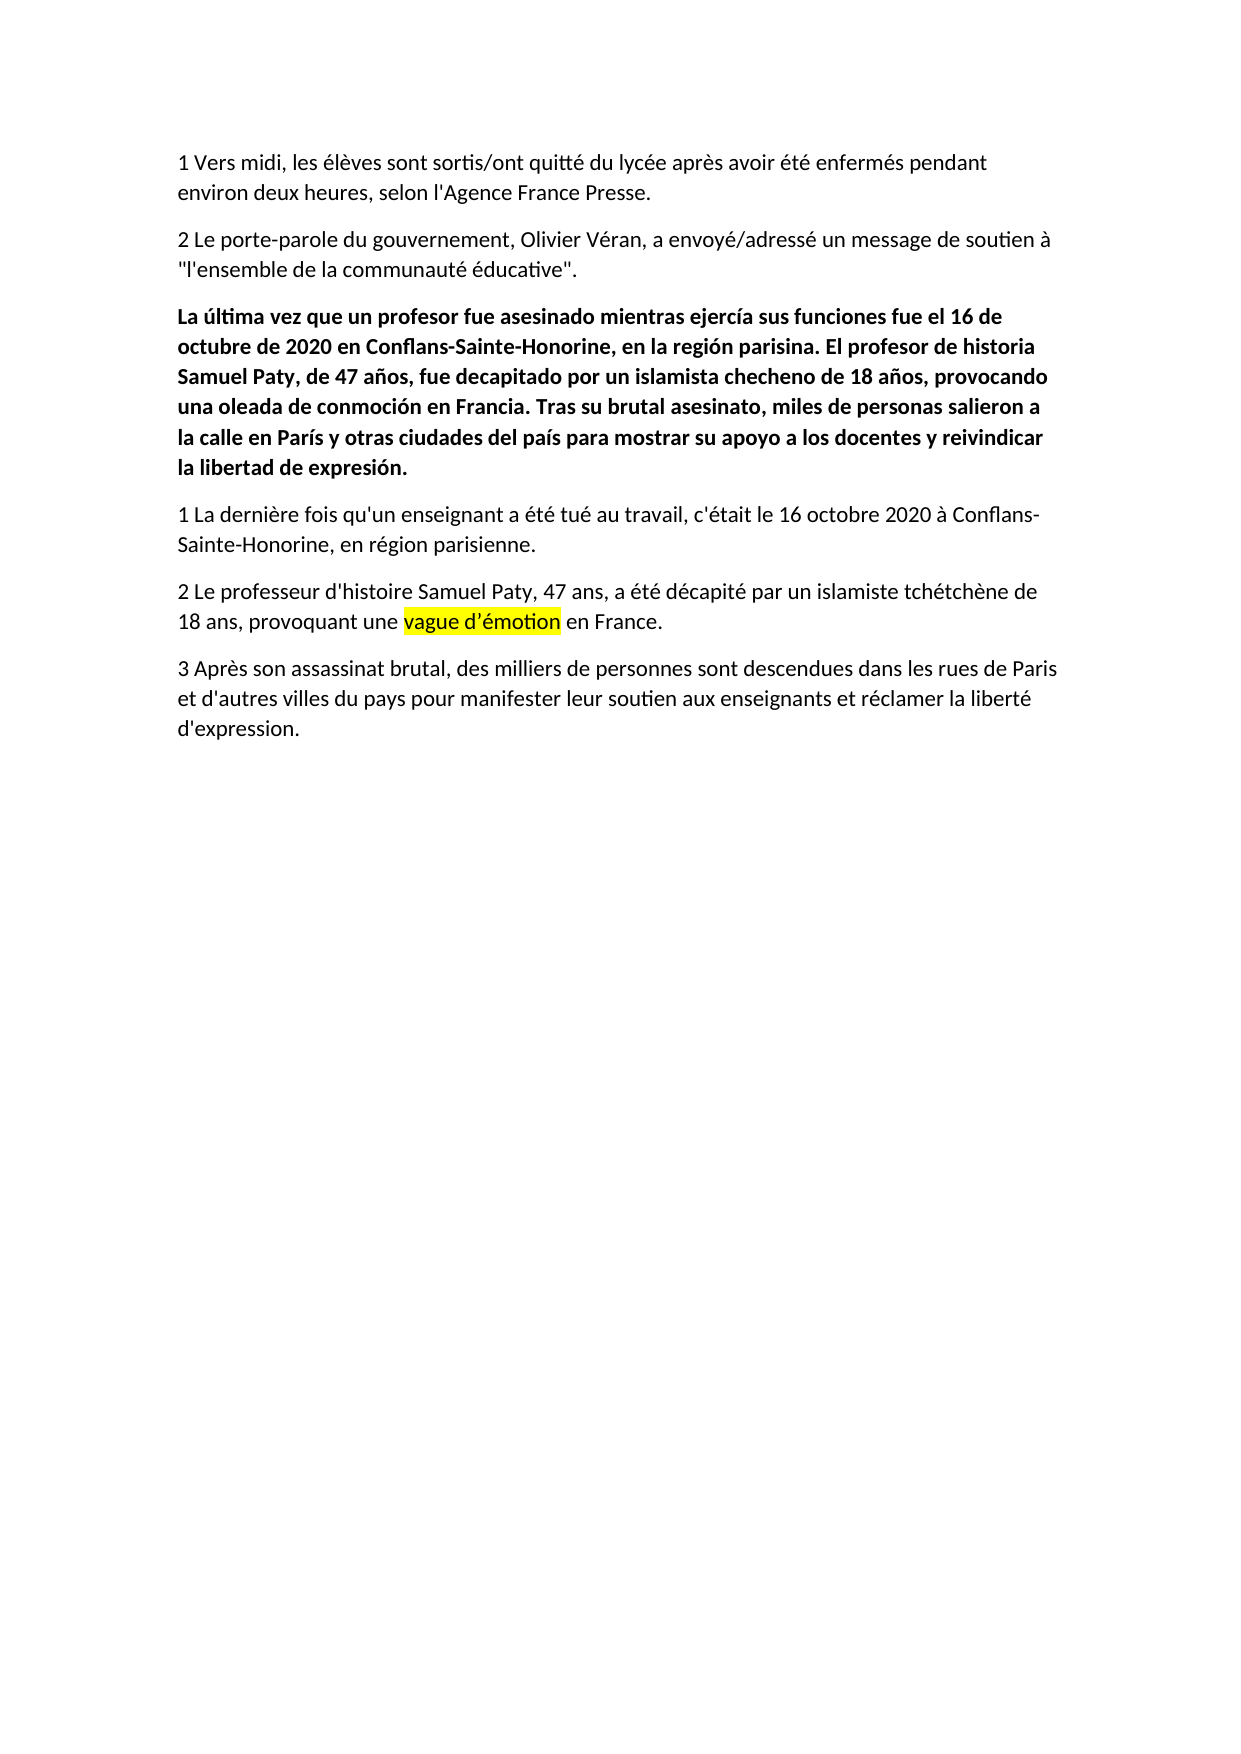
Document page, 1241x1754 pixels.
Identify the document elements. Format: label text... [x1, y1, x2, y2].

text 3 Après son assassinat brutal, des milliers de personnes sont descendues dans les rues de Paris et d'autres villes du pays pour manifester leur soutien aux enseignants et réclamer la liberté d'expression. [177, 654, 1063, 742]
text 1 La dernière fois qu'un enseignant a été tué au travail, c'était le 16 octobre 2020 à Conflans-Sainte-Honorine, en région parisienne. [177, 500, 1063, 558]
text 2 Le professeur d'histoire Samuel Paty, 47 ans, a été décapité par un islamiste tchétchène de 18 ans, provoquant une vague d’émotion en France. [177, 577, 1063, 635]
text 2 Le porte-parole du gouvernement, Olivier Véran, a envoyé/adressé un message de soutien à "l'ensemble de la communauté éducative". [177, 225, 1063, 283]
text La última vez que un profesor fue asesinado mientras ejercía sus funciones fue el 16 de octubre de 2020 en Conflans-Sainte-Honorine, en la región parisina. El profesor de historia Samuel Paty, de 47 años, fue decapitado por un islamista checheno de 18 años, provocando una oleada de conmoción en Francia. Tras su brutal asesinato, miles de personas salieron a la calle en París y otras ciudades del país para mostrar su apoyo a los docentes y reivindicar la libertad de expresión. [177, 302, 1063, 481]
text 1 Vers midi, les élèves sont sortis/ont quitté du lycée après avoir été enfermés pendant environ deux heures, selon l'Agence France Presse. [177, 148, 1063, 206]
